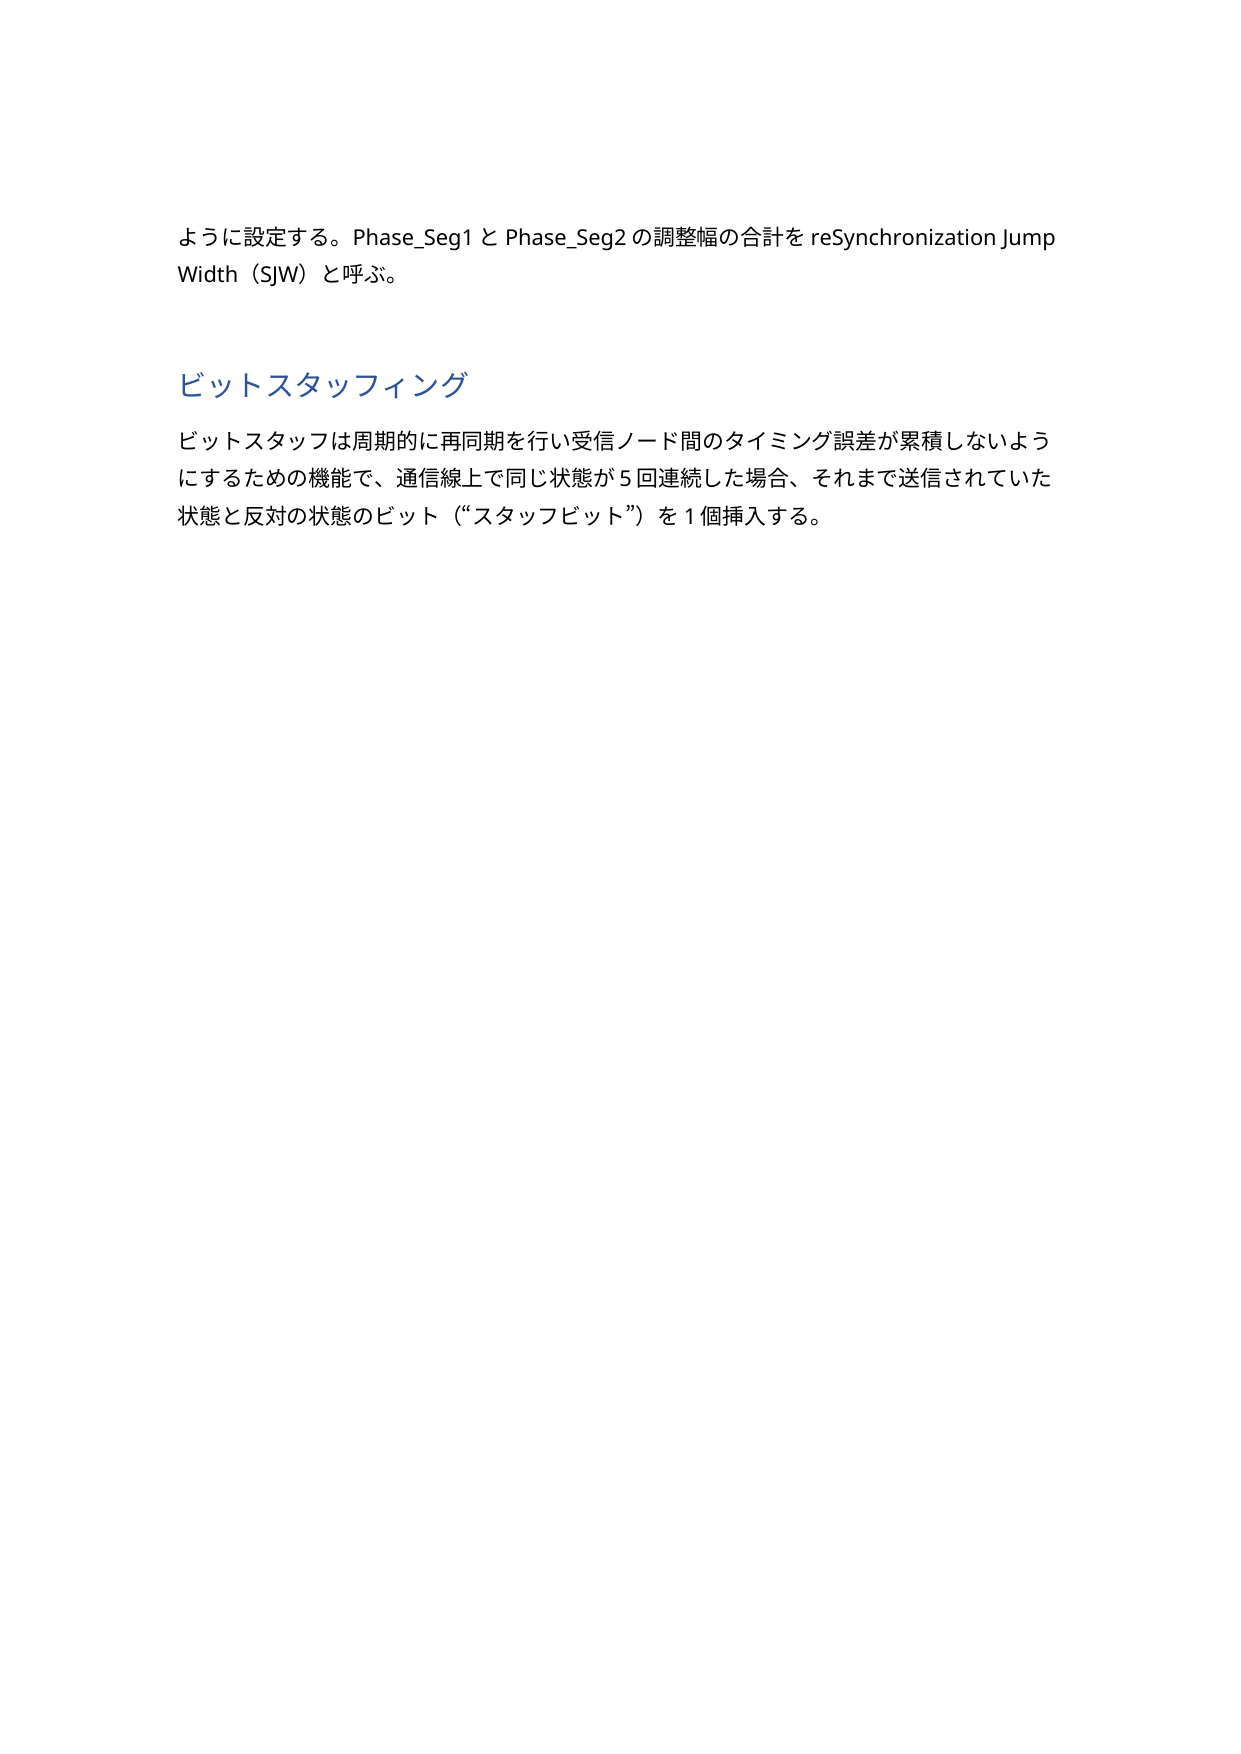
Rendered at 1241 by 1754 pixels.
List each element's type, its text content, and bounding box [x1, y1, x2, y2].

subtitle ビットスタッフィング [177, 346, 1063, 421]
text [177, 217, 1063, 292]
text ビットスタッフは周期的に再同期を行い受信ノード間のタイミング誤差が累積しないようにするための機能で、通信線上で同じ状態が5回連続した場合、それまで送信されていた状態と反対の状態のビット（“スタッフビット”）を1個挿入する。 [177, 421, 1063, 533]
